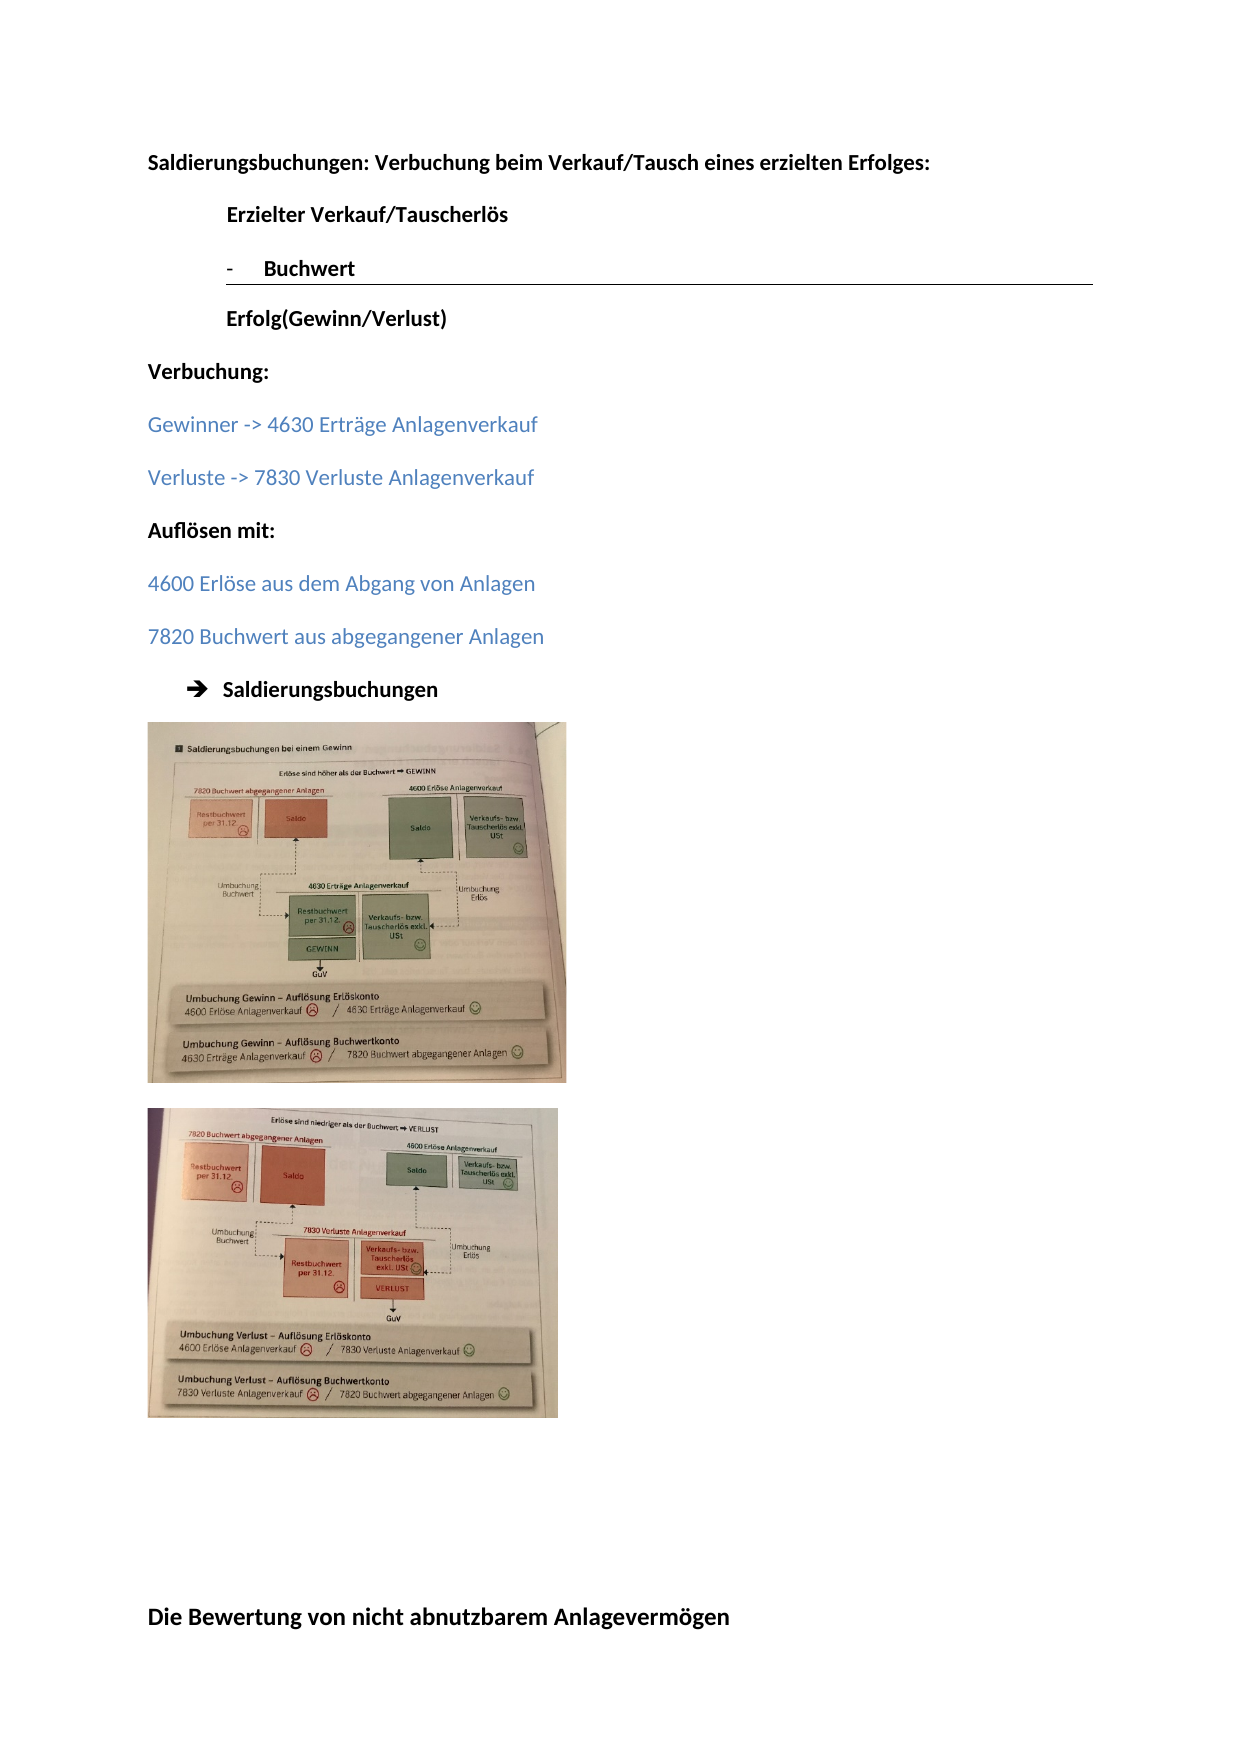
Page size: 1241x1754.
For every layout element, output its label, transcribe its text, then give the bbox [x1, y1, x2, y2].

text 4600 Erlöse aus dem Abgang von Anlagen [148, 569, 1093, 597]
text Verbuchung: [148, 357, 1093, 385]
picture [147, 722, 567, 1083]
text Auflösen mit: [148, 516, 1093, 544]
text Erzielter Verkauf/Tauscherlös [148, 201, 1093, 229]
text Die Bewertung von nicht abnutzbarem Anlagevermögen [148, 1602, 1093, 1632]
list Buchwert [226, 254, 1093, 284]
text Gewinner -> 4630 Erträge Anlagenverkauf [148, 410, 1093, 438]
picture [147, 1108, 558, 1418]
text Erfolg(Gewinn/Verlust) [226, 304, 1093, 332]
text 7820 Buchwert aus abgegangener Anlagen [148, 622, 1093, 650]
list Saldierungsbuchungen [185, 675, 1093, 703]
text Verluste -> 7830 Verluste Anlagenverkauf [148, 463, 1093, 491]
text Saldierungsbuchungen: Verbuchung beim Verkauf/Tausch eines erzielten Erfolges: [148, 148, 1093, 176]
